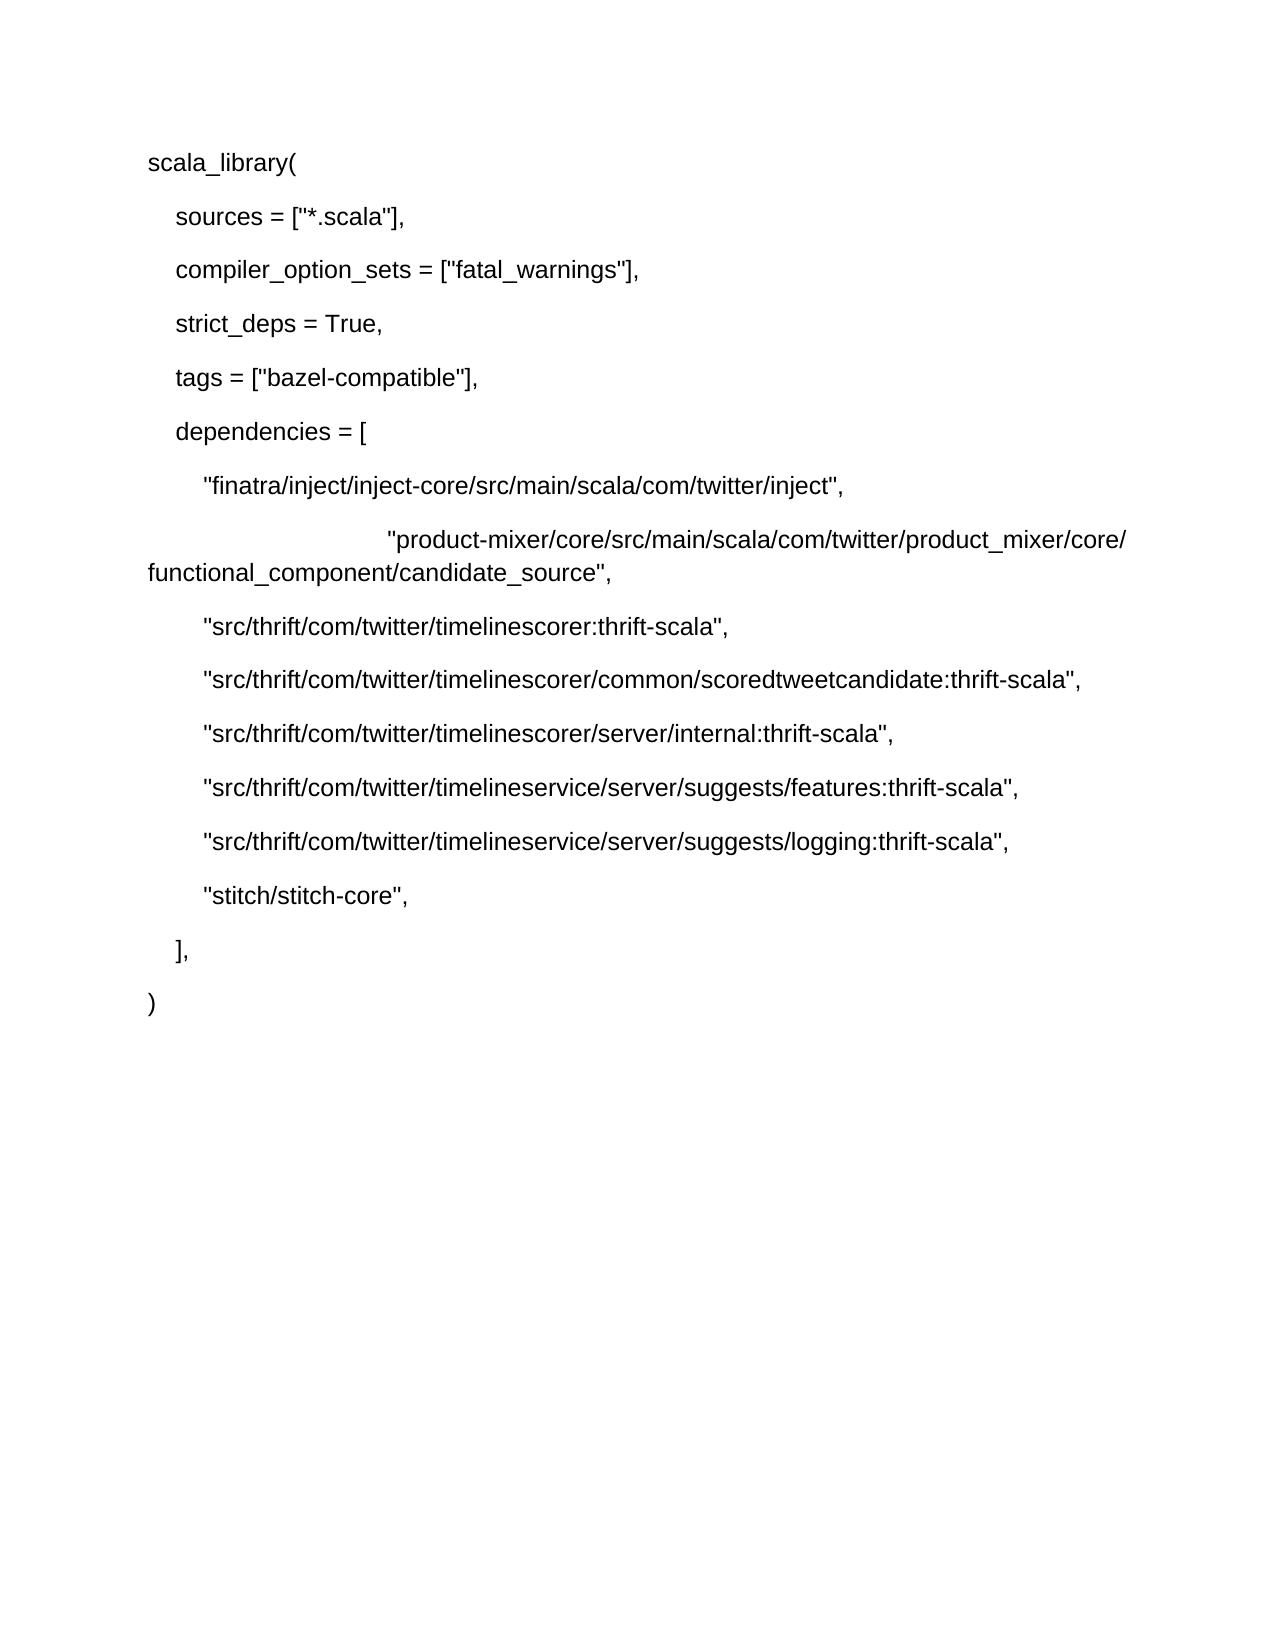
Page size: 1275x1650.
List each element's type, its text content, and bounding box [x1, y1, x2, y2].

text dependencies = [ [148, 417, 1127, 446]
text "src/thrift/com/twitter/timelinescorer/common/scoredtweetcandidate:thrift-scala", [148, 665, 1127, 694]
text "src/thrift/com/twitter/timelineservice/server/suggests/features:thrift-scala", [148, 773, 1127, 802]
text compiler_option_sets = ["fatal_warnings"], [148, 255, 1127, 284]
text ) [148, 988, 1127, 1017]
text "finatra/inject/inject-core/src/main/scala/com/twitter/inject", [148, 471, 1127, 499]
text "src/thrift/com/twitter/timelinescorer:thrift-scala", [148, 611, 1127, 640]
text sources = ["*.scala"], [148, 201, 1127, 230]
text scala_library( [148, 148, 1127, 176]
text strict_deps = True, [148, 309, 1127, 338]
text ], [148, 934, 1127, 963]
text tags = ["bazel-compatible"], [148, 363, 1127, 392]
text "stitch/stitch-core", [148, 881, 1127, 909]
text "product-mixer/core/src/main/scala/com/twitter/product_mixer/core/functional_component/candidate_source", [148, 524, 1127, 586]
text "src/thrift/com/twitter/timelinescorer/server/internal:thrift-scala", [148, 719, 1127, 748]
text "src/thrift/com/twitter/timelineservice/server/suggests/logging:thrift-scala", [148, 827, 1127, 856]
